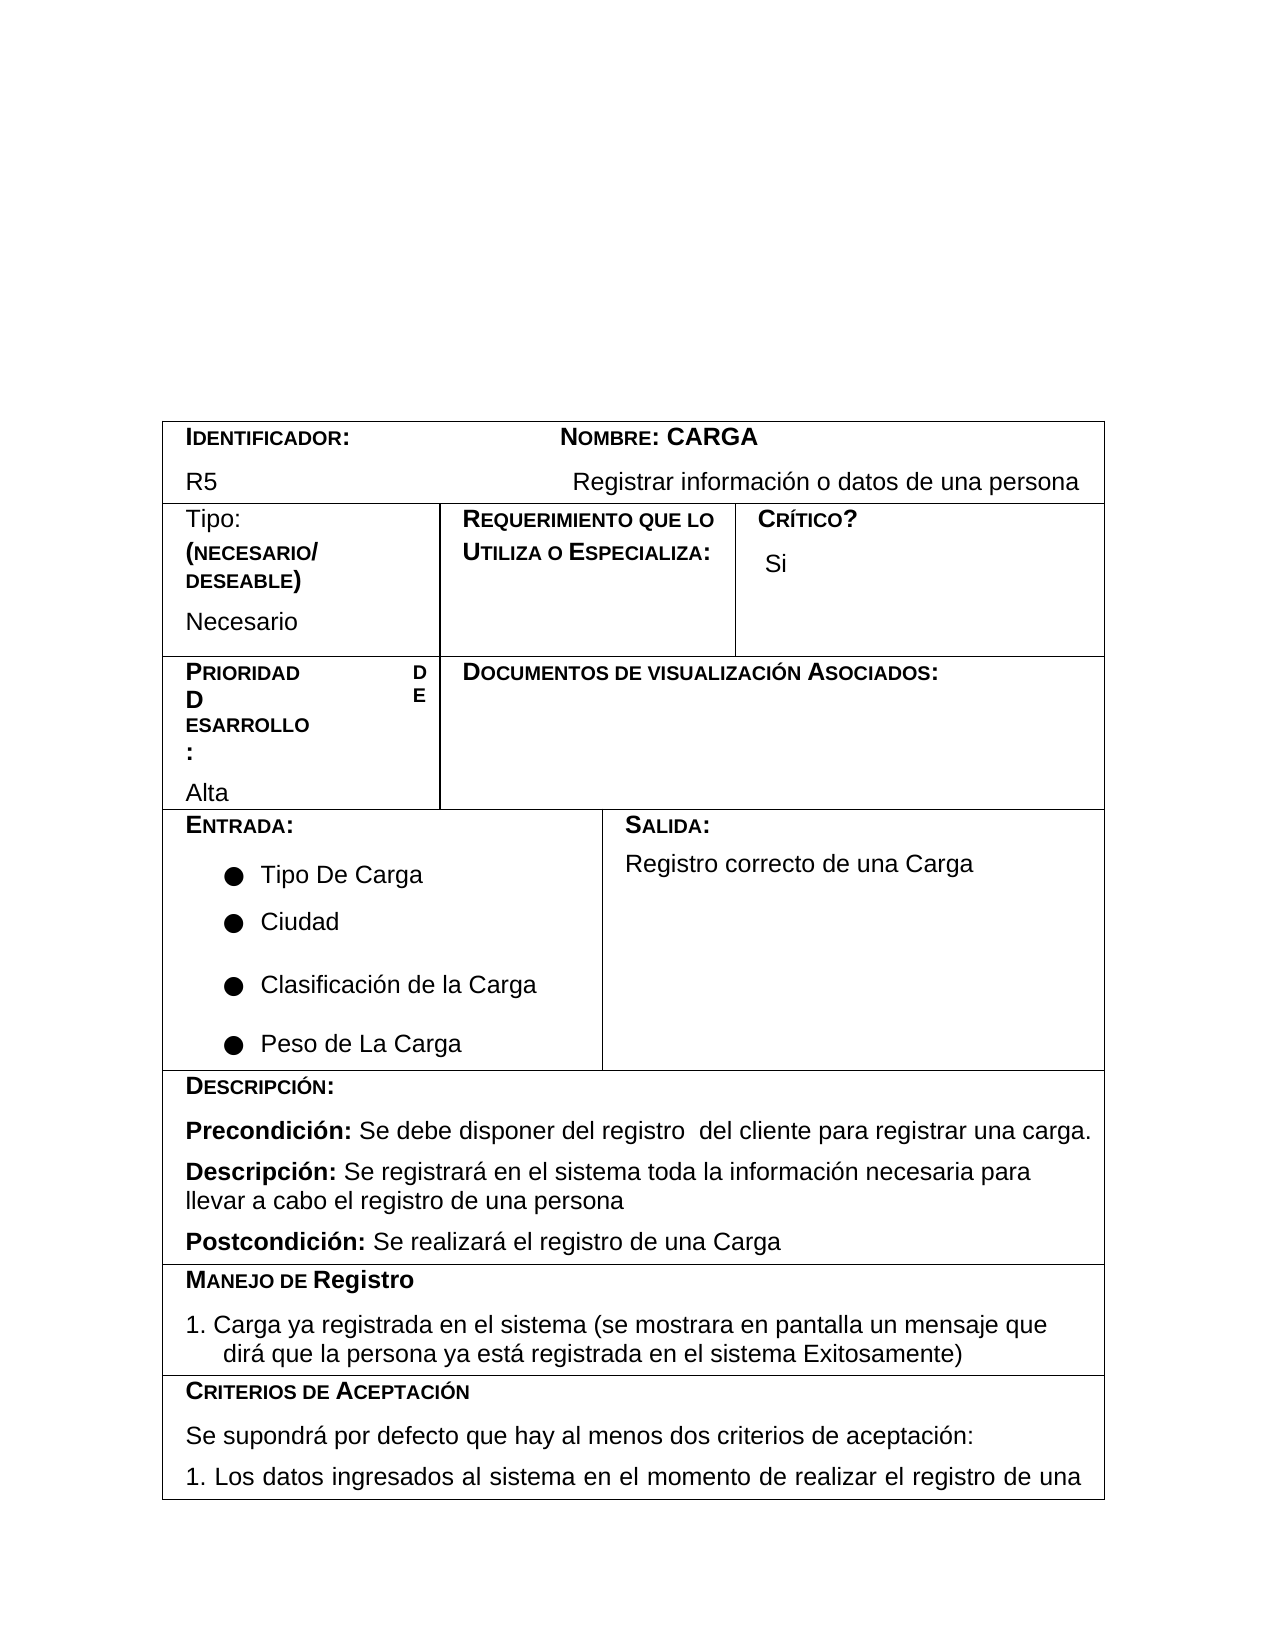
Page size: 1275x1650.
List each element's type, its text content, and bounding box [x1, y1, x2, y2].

table_cell REQUERIMIENTO QUE LO UTILIZA O ESPECIALIZA: [441, 504, 735, 656]
table_cell Tipo: (NECESARIO/DESEABLE) Necesario [163, 504, 439, 656]
table_cell SALIDA: [603, 810, 1104, 843]
table_cell DOCUMENTOS DE VISUALIZACIÓN ASOCIADOS: [441, 657, 1104, 808]
table_header IDENTIFICADOR: R5 [163, 422, 370, 503]
table_cell ENTRADA: [163, 810, 602, 843]
table_cell PRIORIDAD DESARROLLO: Alta [163, 657, 370, 808]
table_cell MANEJO DE Registro 1. Carga ya registrada en el sistema (se mostrara en pantalla un mensaje que dirá que la persona ya está registrada en el sistema Exitosamente) [163, 1265, 1104, 1375]
table_cell DESCRIPCIÓN: Precondición: Se debe disponer del registro del cliente para registrar una carga. Descripción: Se registrará en el sistema toda la información necesaria para llevar a cabo el registro de una persona Postcondición: Se realizará el registro de una Carga [163, 1071, 1104, 1264]
table_cell CRÍTICO? Si [736, 504, 1104, 656]
table_header NOMBRE: CARGA Registrar información o datos de una persona [440, 422, 1104, 503]
table_header [370, 422, 440, 503]
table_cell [163, 1376, 1104, 1499]
table_cell DE [370, 657, 439, 808]
table_cell Tipo De Carga Ciudad Clasificación de la Carga Peso de La Carga [163, 843, 602, 1070]
table_cell Registro correcto de una Carga [603, 843, 1104, 1070]
